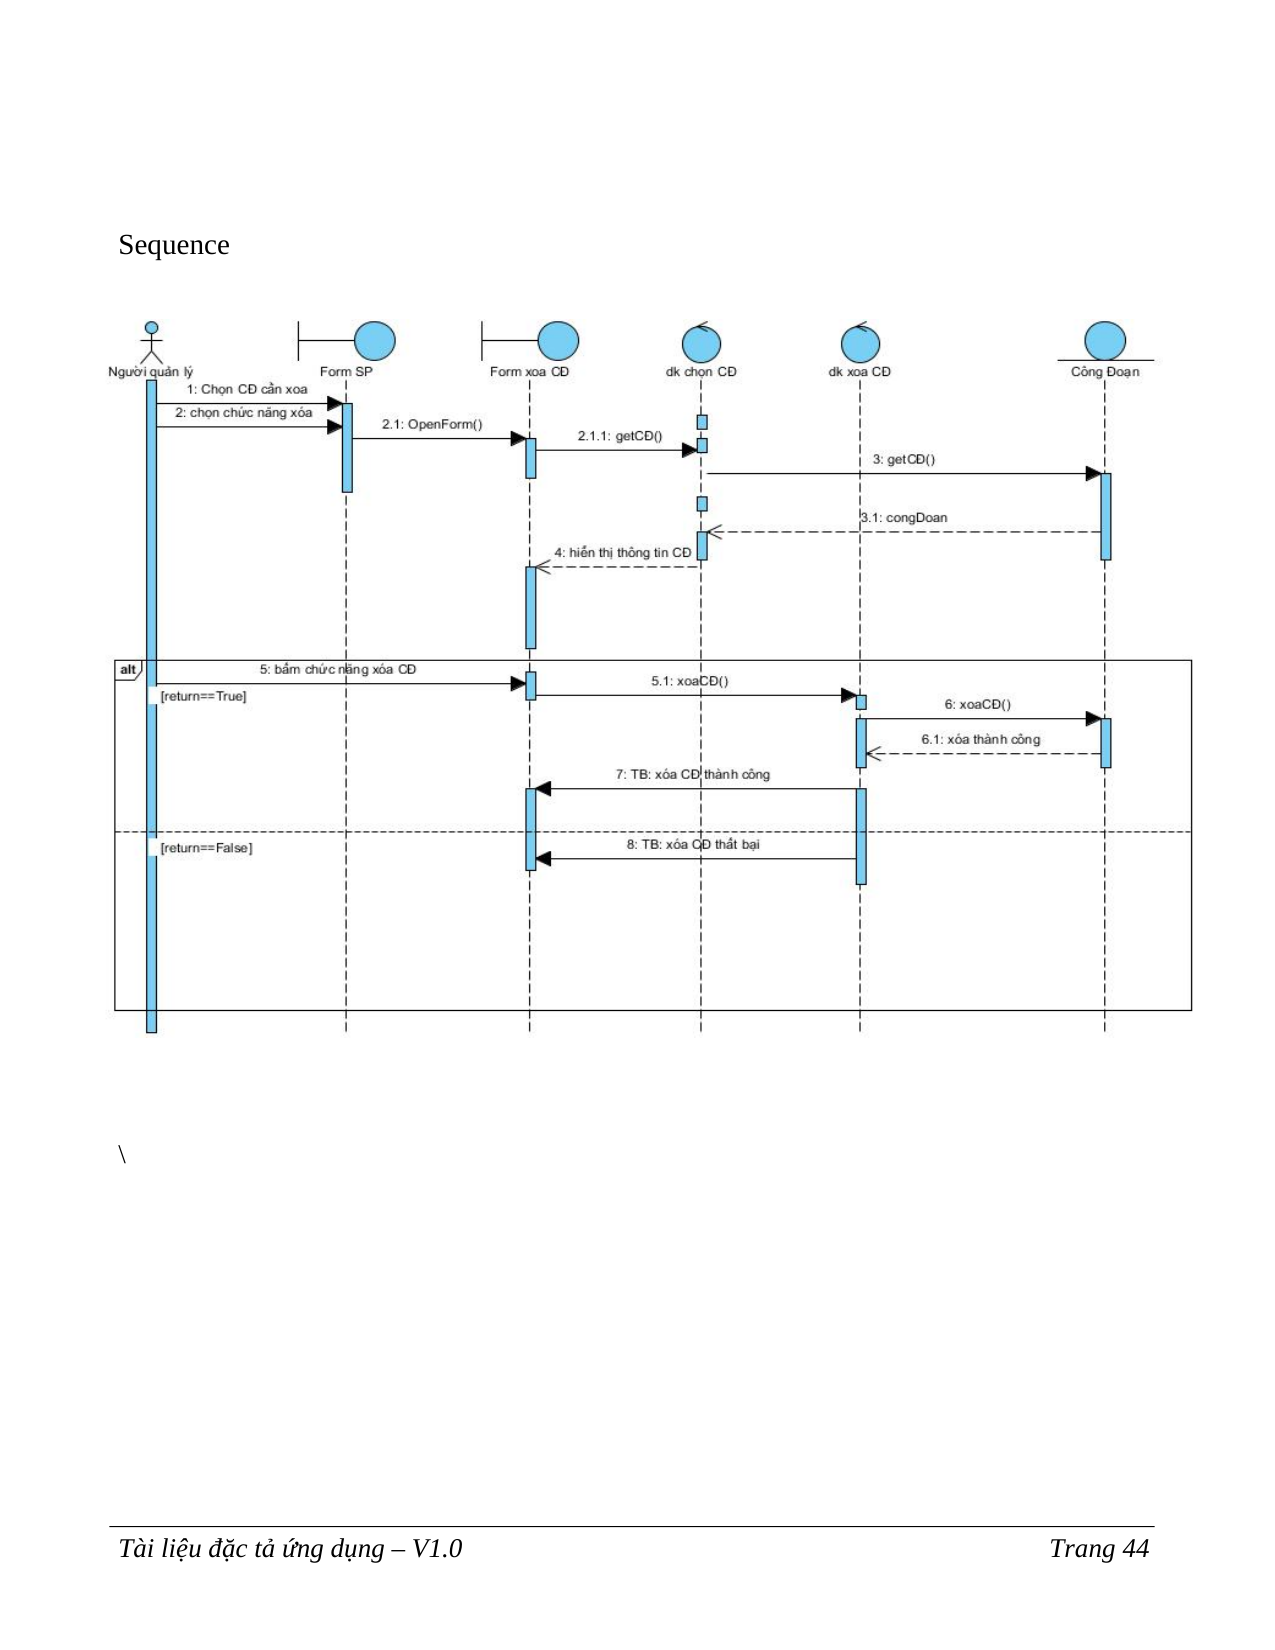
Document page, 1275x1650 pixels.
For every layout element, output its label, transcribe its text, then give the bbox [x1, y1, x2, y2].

text \ [118, 1138, 1186, 1169]
text Sequence [118, 227, 1186, 260]
picture [96, 319, 1196, 1038]
